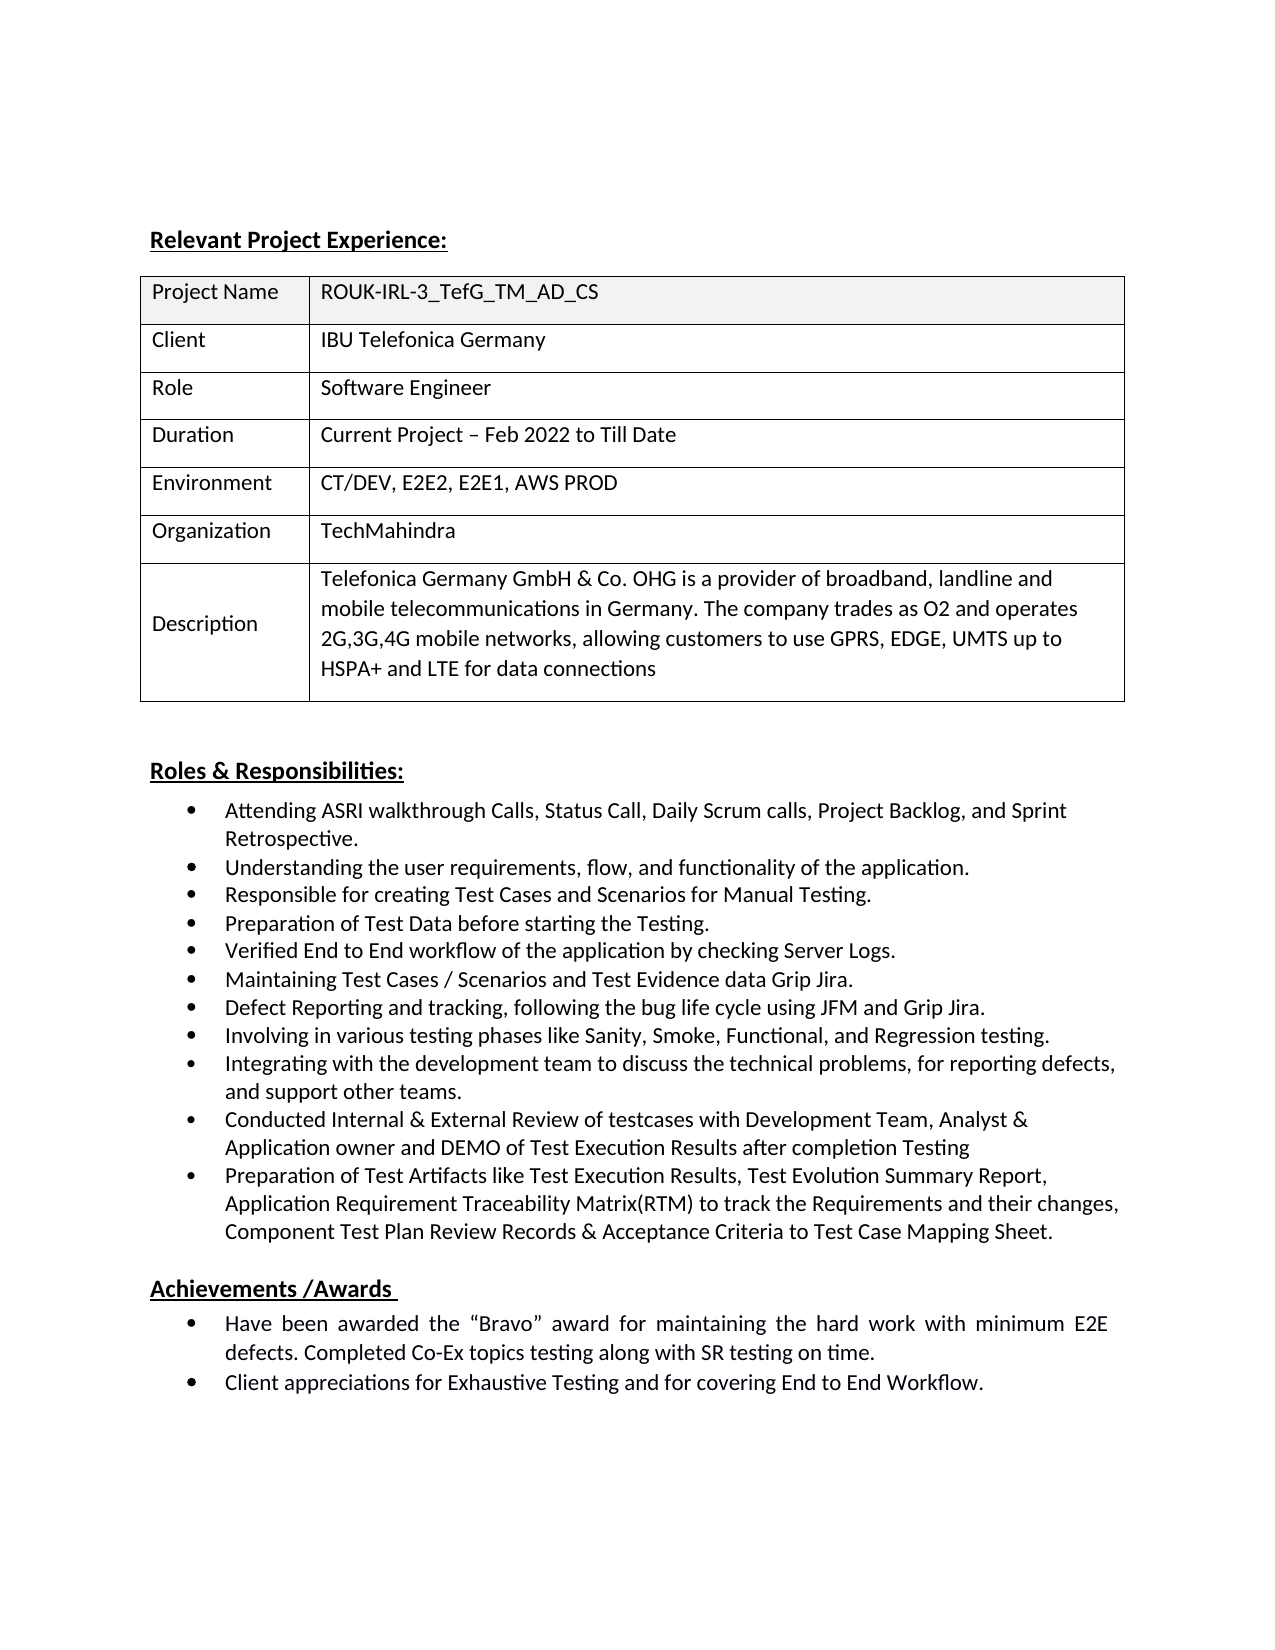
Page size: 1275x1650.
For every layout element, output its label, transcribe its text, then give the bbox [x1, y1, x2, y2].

list Understanding the user requirements, flow, and functionality of the application. [187, 853, 1125, 881]
table_cell Environment [141, 468, 309, 515]
table_cell Client [141, 325, 309, 372]
table_cell Software Engineer [310, 373, 1124, 419]
subtitle Roles & Responsibilities: [150, 755, 1125, 786]
text Relevant Project Experience: [150, 224, 1125, 255]
table_cell Current Project – Feb 2022 to Till Date [310, 420, 1124, 467]
table_cell Duration [141, 420, 309, 467]
table_cell CT/DEV, E2E2, E2E1, AWS PROD [310, 468, 1124, 515]
text Achievements /Awards [150, 1273, 1125, 1303]
list Integrating with the development team to discuss the technical problems, for reporting defects, and support other teams. [187, 1049, 1125, 1105]
table_cell Organization [141, 516, 309, 563]
table_cell IBU Telefonica Germany [310, 325, 1124, 372]
list Involving in various testing phases like Sanity, Smoke, Functional, and Regression testing. [187, 1021, 1125, 1049]
list Conducted Internal & External Review of testcases with Development Team, Analyst & Application owner and DEMO of Test Execution Results after completion Testing [187, 1105, 1125, 1161]
table_header ROUK-IRL-3_TefG_TM_AD_CS [310, 277, 1124, 324]
table_cell Role [141, 373, 309, 419]
list Client appreciations for Exhaustive Testing and for covering End to End Workflow. [187, 1370, 1110, 1395]
list Preparation of Test Artifacts like Test Execution Results, Test Evolution Summary Report, Application Requirement Traceability Matrix(RTM) to track the Requirements and their changes, Component Test Plan Review Records & Acceptance Criteria to Test Case Mapping Sheet. [187, 1161, 1125, 1245]
table_cell Telefonica Germany GmbH & Co. OHG is a provider of broadband, landline and mobile telecommunications in Germany. The company trades as O2 and operates 2G,3G,4G mobile networks, allowing customers to use GPRS, EDGE, UMTS up to HSPA+ and LTE for data connections [310, 564, 1124, 701]
table_cell TechMahindra [310, 516, 1124, 563]
list Maintaining Test Cases / Scenarios and Test Evidence data Grip Jira. [187, 965, 1125, 993]
list Attending ASRI walkthrough Calls, Status Call, Daily Scrum calls, Project Backlog, and Sprint Retrospective. [187, 797, 1125, 853]
list Have been awarded the “Bravo” award for maintaining the hard work with minimum E2E defects. Completed Co-Ex topics testing along with SR testing on time. [187, 1308, 1110, 1366]
list Preparation of Test Data before starting the Testing. [187, 909, 1125, 937]
table_cell Description [141, 564, 309, 701]
list Defect Reporting and tracking, following the bug life cycle using JFM and Grip Jira. [187, 993, 1125, 1021]
list Responsible for creating Test Cases and Scenarios for Manual Testing. [187, 881, 1125, 909]
table_header Project Name [141, 277, 309, 324]
list Verified End to End workflow of the application by checking Server Logs. [187, 937, 1125, 965]
